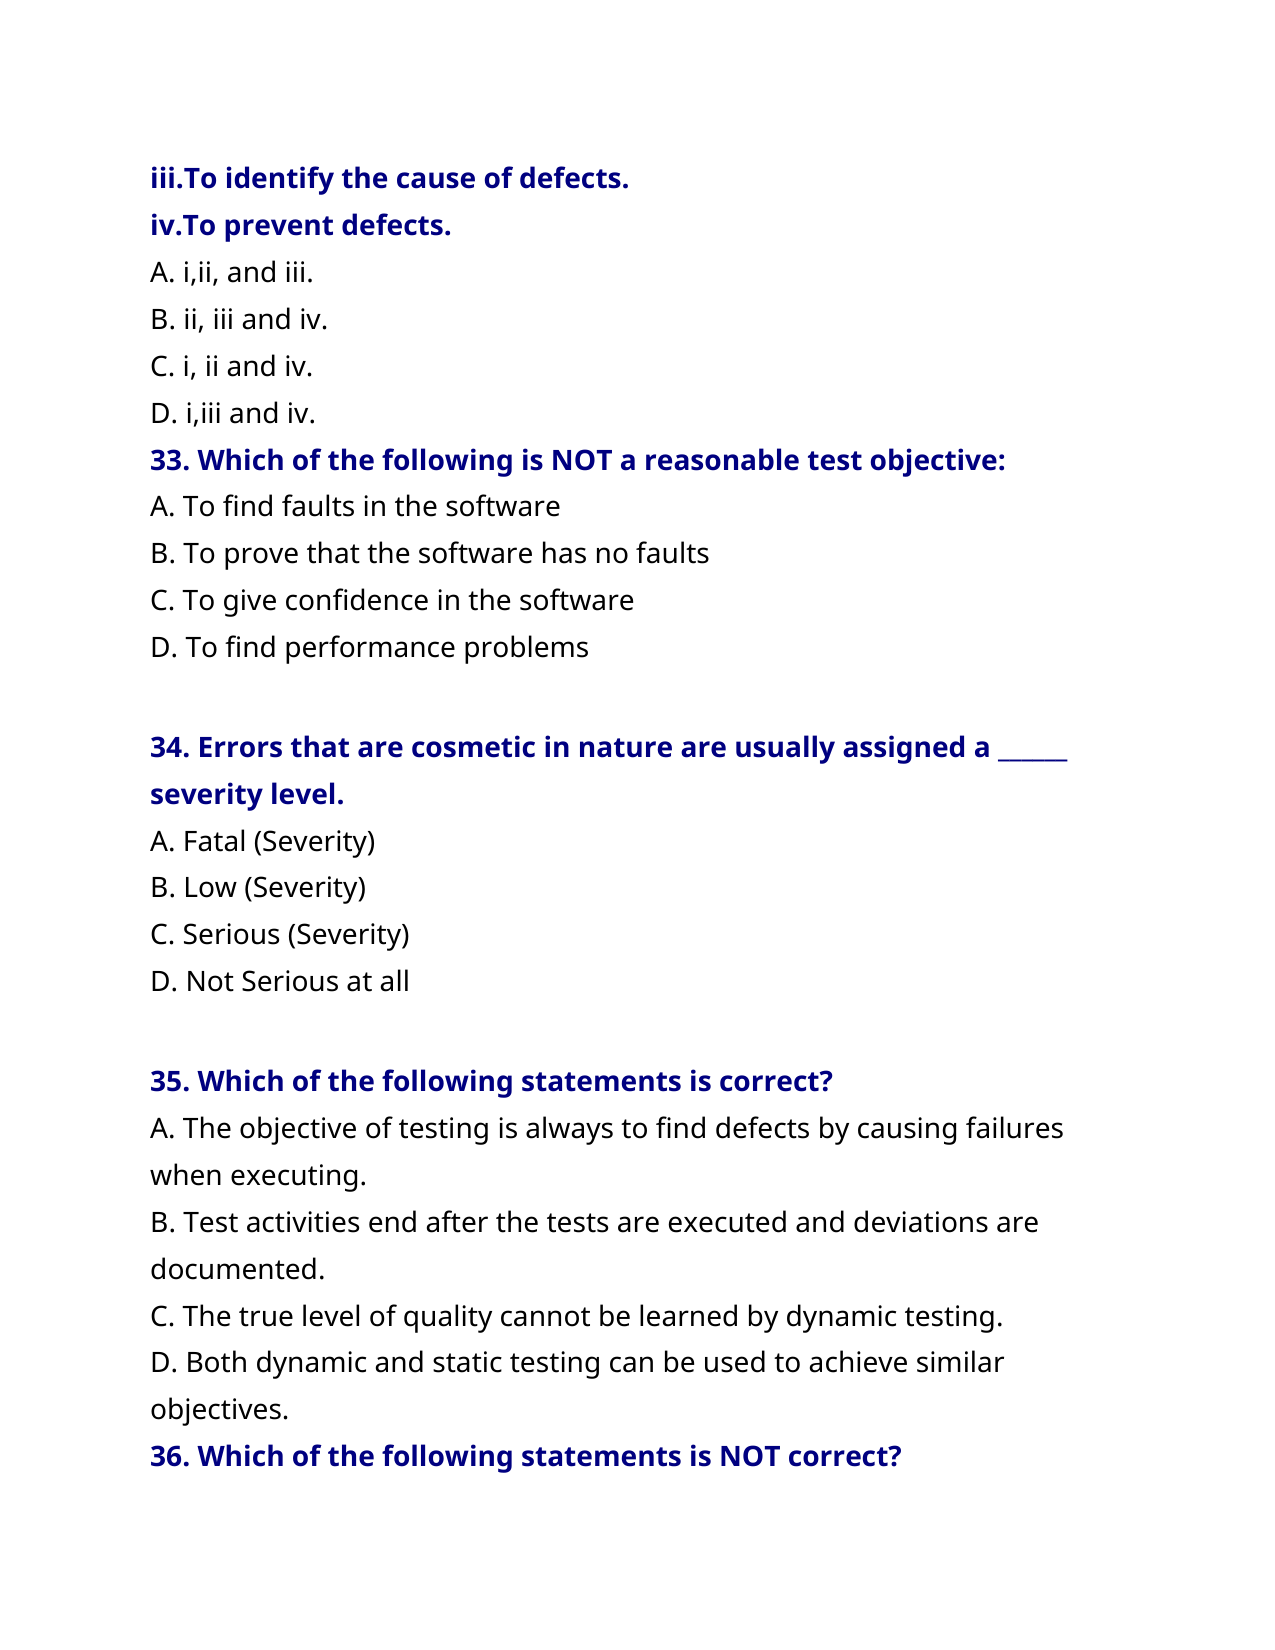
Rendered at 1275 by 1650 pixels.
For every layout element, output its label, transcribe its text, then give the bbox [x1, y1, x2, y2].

text A. The objective of testing is always to find defects by causing failures when executing. [150, 1100, 1125, 1193]
text A. Fatal (Severity) B. Low (Severity) C. Serious (Severity) D. Not Serious at all [150, 812, 1125, 1000]
text 35. Which of the following statements is correct? [150, 1053, 1125, 1100]
text 33. Which of the following is NOT a reasonable test objective: [150, 431, 1125, 478]
text 36. Which of the following statements is NOT correct? [150, 1428, 1125, 1475]
text B. Test activities end after the tests are executed and deviations are documented. [150, 1193, 1125, 1287]
text D. Both dynamic and static testing can be used to achieve similar objectives. [150, 1334, 1125, 1428]
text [150, 150, 1125, 244]
text 34. Errors that are cosmetic in nature are usually assigned a ______ severity level. [150, 719, 1125, 812]
text A. To find faults in the software B. To prove that the software has no faults C. To give confidence in the software D. To find performance problems [150, 478, 1125, 666]
text C. The true level of quality cannot be learned by dynamic testing. [150, 1287, 1125, 1334]
text A. i,ii, and iii. B. ii, iii and iv. C. i, ii and iv. D. i,iii and iv. [150, 244, 1125, 431]
